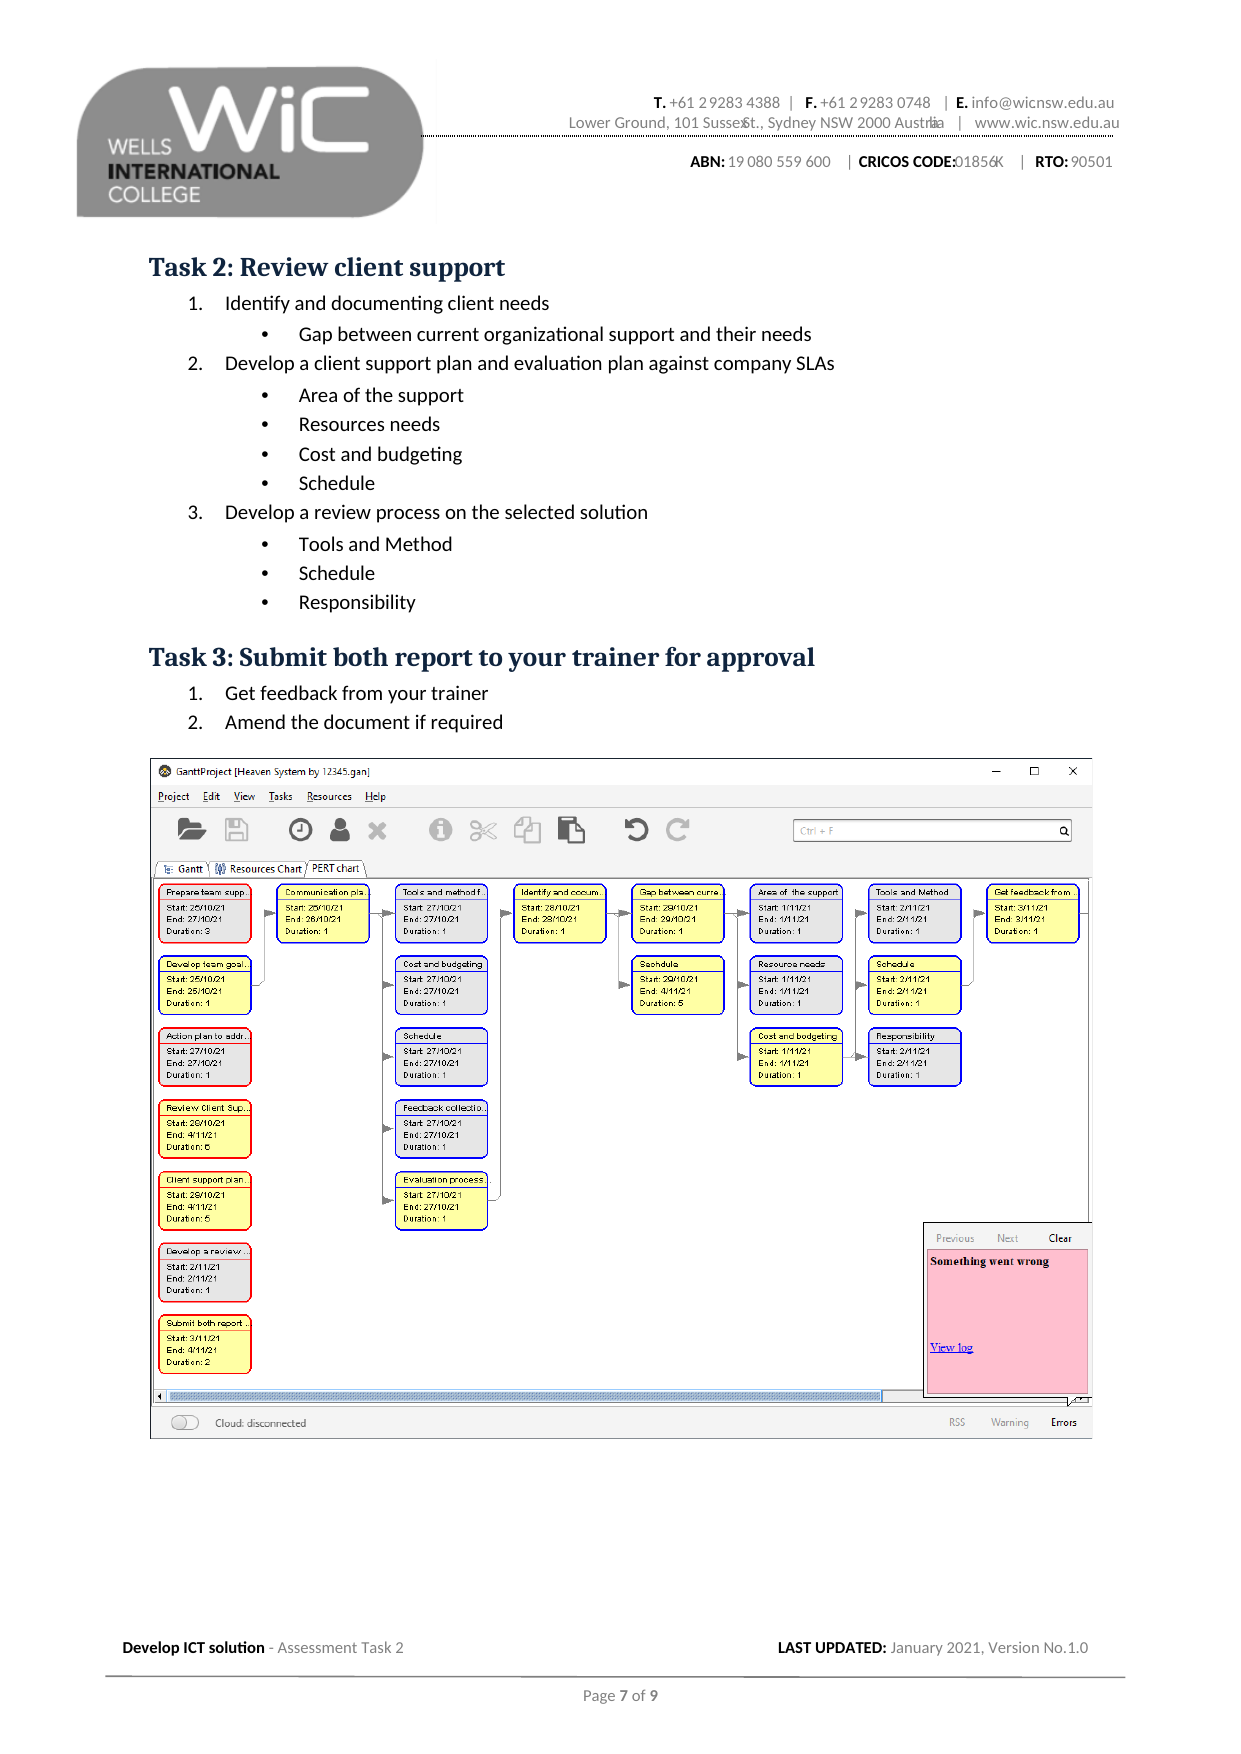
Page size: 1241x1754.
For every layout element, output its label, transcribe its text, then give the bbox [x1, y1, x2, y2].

subtitle Task 2: Review client support [148, 252, 1092, 283]
list Tools and Method [261, 531, 1088, 556]
list Amend the document if required [187, 709, 1088, 734]
list Resources needs [261, 412, 1088, 437]
list Area of the support [261, 382, 1088, 408]
list Gap between current organizational support and their needs [261, 321, 1088, 347]
picture [76, 59, 437, 224]
picture [150, 758, 1093, 1439]
list Develop a client support plan and evaluation plan against company SLAs [187, 350, 1088, 376]
list Responsibility [261, 589, 1088, 614]
list Schedule [261, 560, 1088, 585]
list Develop a review process on the selected solution [187, 499, 1088, 524]
list Get feedback from your trainer [187, 680, 1088, 705]
list Identify and documenting client needs [187, 290, 1088, 315]
list Schedule [261, 470, 1088, 495]
list Cost and budgeting [261, 441, 1088, 466]
subtitle Task 3: Submit both report to your trainer for approval [148, 642, 1092, 673]
